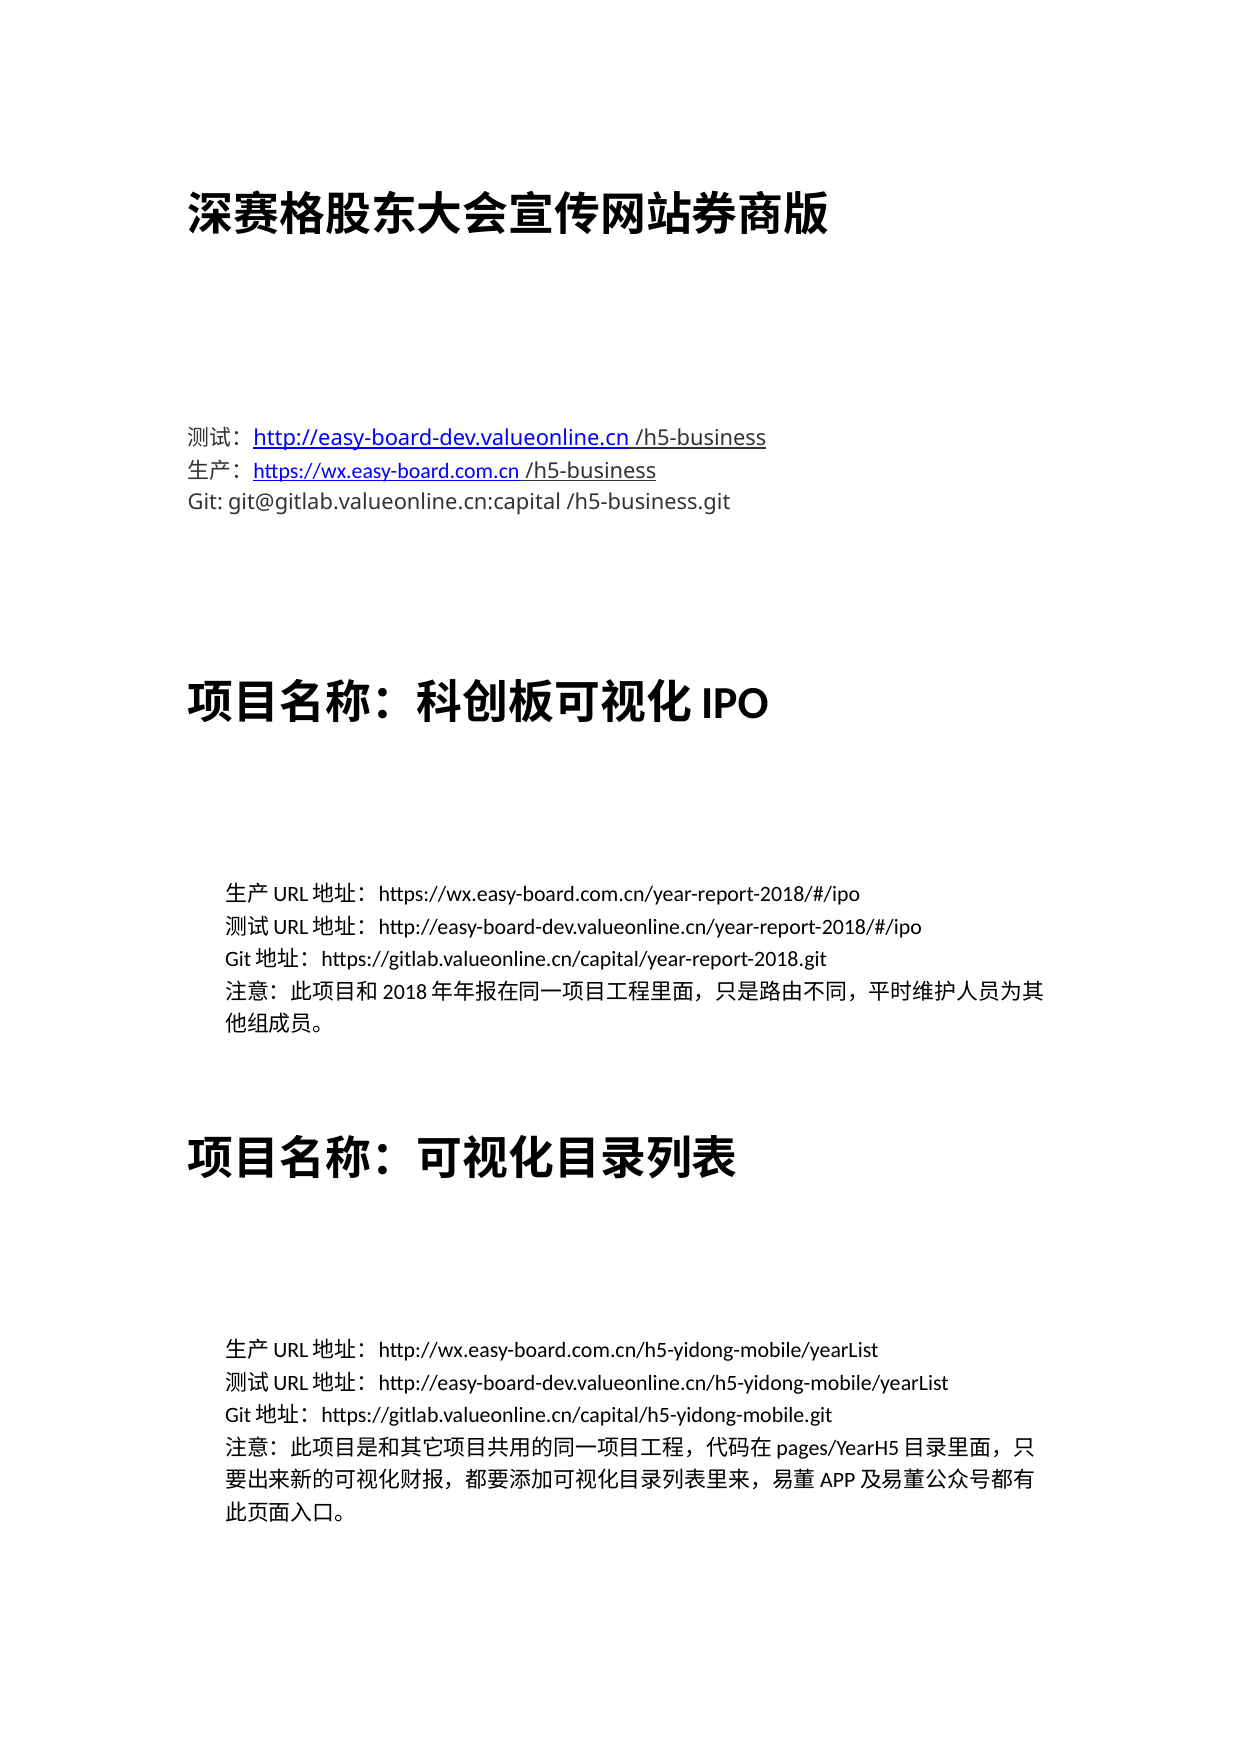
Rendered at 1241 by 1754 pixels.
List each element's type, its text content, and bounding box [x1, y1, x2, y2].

subtitle 深赛格股东大会宣传网站券商版 [187, 162, 1053, 259]
list 测试URL地址：http://easy-board-dev.valueonline.cn/h5-yidong-mobile/yearList [225, 1364, 1053, 1397]
list 注意：此项目是和其它项目共用的同一项目工程，代码在pages/YearH5目录里面，只要出来新的可视化财报，都要添加可视化目录列表里来，易董APP及易董公众号都有此页面入口。 [225, 1429, 1053, 1527]
list Git地址：https://gitlab.valueonline.cn/capital/h5-yidong-mobile.git [225, 1397, 1053, 1429]
text 生产：https://wx.easy-board.com.cn /h5-business [187, 452, 1053, 485]
list 测试URL地址：http://easy-board-dev.valueonline.cn/year-report-2018/#/ipo [225, 908, 1053, 941]
list 生产URL地址：https://wx.easy-board.com.cn/year-report-2018/#/ipo [225, 876, 1053, 908]
text Git: git@gitlab.valueonline.cn:capital /h5-business.git [187, 485, 1053, 517]
subtitle 项目名称：科创板可视化IPO [187, 650, 1053, 748]
text 测试：http://easy-board-dev.valueonline.cn /h5-business [253, 420, 1053, 452]
list Git地址：https://gitlab.valueonline.cn/capital/year-report-2018.git [225, 941, 1053, 973]
list 生产URL地址：http://wx.easy-board.com.cn/h5-yidong-mobile/yearList [225, 1332, 1053, 1364]
list 注意：此项目和2018年年报在同一项目工程里面，只是路由不同，平时维护人员为其他组成员。 [225, 973, 1053, 1038]
subtitle 项目名称：可视化目录列表 [187, 1106, 1053, 1204]
